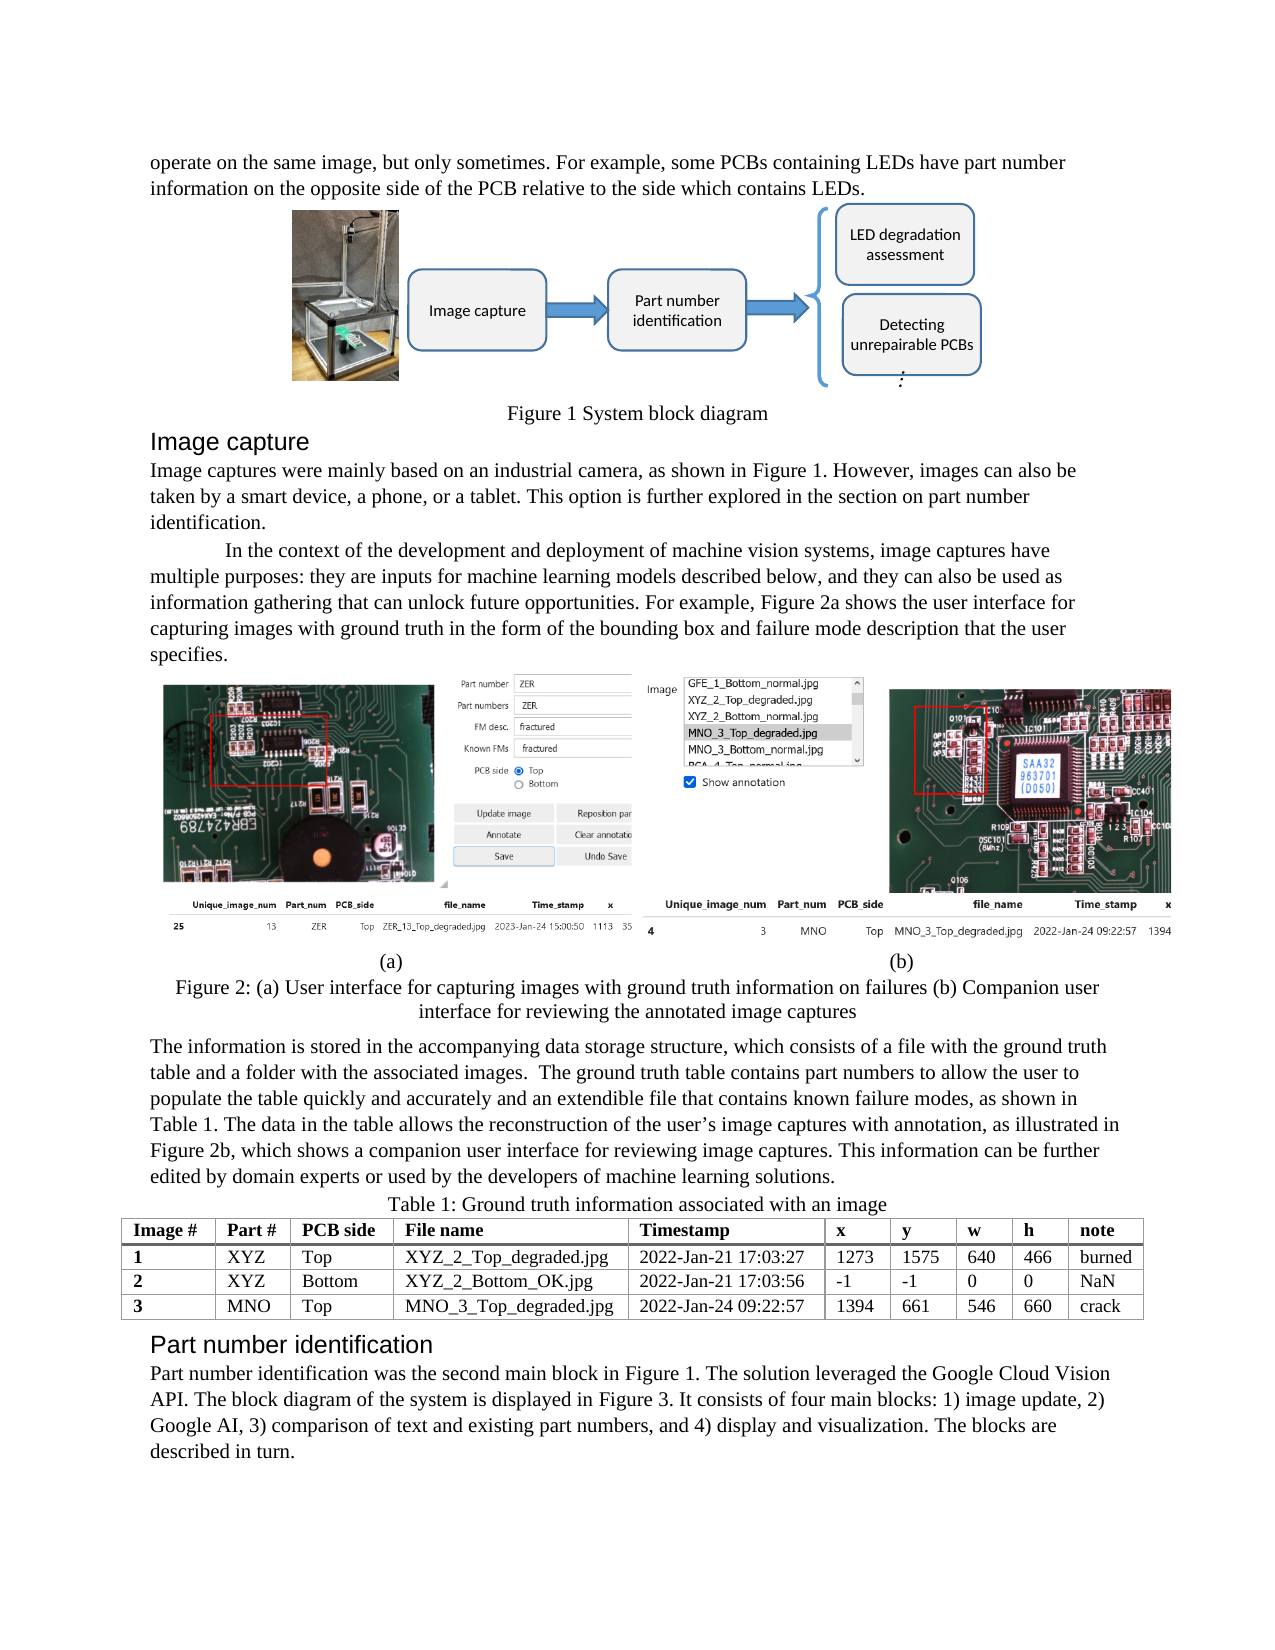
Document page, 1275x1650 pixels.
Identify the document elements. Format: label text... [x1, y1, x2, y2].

table_cell burned [1069, 1246, 1143, 1269]
text Part number identification was the second main block in Figure 1. The solution leveraged the Google Cloud Vision API. The block diagram of the system is displayed in Figure 3. It consists of four main blocks: 1) image update, 2) Google AI, 3) comparison of text and existing part numbers, and 4) display and visualization. The blocks are described in turn. [150, 1361, 1125, 1463]
table_header Image # [122, 1219, 215, 1242]
table_cell 2022-Jan-21 17:03:56 [629, 1270, 824, 1294]
table_cell XYZ_2_Bottom_OK.jpg [394, 1270, 628, 1294]
table_cell -1 [891, 1270, 956, 1294]
subtitle Part number identification [150, 1330, 1125, 1359]
table_cell 546 [957, 1295, 1012, 1318]
table_cell NaN [1069, 1270, 1143, 1294]
text In the context of the development and deployment of machine vision systems, image captures have multiple purposes: they are inputs for machine learning models described below, and they can also be used as information gathering that can unlock future opportunities. For example, Figure 2a shows the user interface for capturing images with ground truth in the form of the bounding box and failure mode description that the user specifies. [150, 538, 1125, 666]
table_cell 1273 [826, 1246, 890, 1269]
table_cell 0 [1013, 1270, 1068, 1294]
table_cell (b) [632, 949, 1171, 975]
table_header File name [394, 1219, 628, 1242]
table_header Part # [216, 1219, 290, 1242]
table_cell Top [291, 1295, 393, 1318]
table_cell 640 [957, 1246, 1012, 1269]
table_header y [891, 1219, 956, 1242]
table_cell 1575 [891, 1246, 956, 1269]
table_cell 661 [891, 1295, 956, 1318]
table_header Timestamp [629, 1219, 824, 1242]
table_cell Bottom [291, 1270, 393, 1294]
table_cell 2 [122, 1270, 215, 1294]
table_header note [1069, 1219, 1143, 1242]
table_cell XYZ [216, 1246, 290, 1269]
table_cell 1 [122, 1246, 215, 1269]
picture [292, 210, 399, 381]
table_header PCB side [291, 1219, 393, 1242]
text Figure 1 System block diagram [150, 401, 1125, 425]
text Figure 2: (a) User interface for capturing images with ground truth information on failures (b) Companion user interface for reviewing the annotated image captures [150, 975, 1125, 1023]
table_cell -1 [826, 1270, 890, 1294]
table_cell 1394 [826, 1295, 890, 1318]
table_cell 2022-Jan-21 17:03:27 [629, 1246, 824, 1269]
table_cell 0 [957, 1270, 1012, 1294]
table_header h [1013, 1219, 1068, 1242]
table_cell crack [1069, 1295, 1143, 1318]
text Table 1: Ground truth information associated with an image [150, 1192, 1125, 1216]
picture [642, 669, 1172, 947]
table_cell 2022-Jan-24 09:22:57 [629, 1295, 824, 1318]
table_cell XYZ [216, 1270, 290, 1294]
table_header [150, 670, 632, 949]
table_cell 660 [1013, 1295, 1068, 1318]
table_cell (a) [150, 949, 632, 975]
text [150, 150, 1125, 200]
picture [161, 669, 632, 889]
table_header w [957, 1219, 1012, 1242]
text Image captures were mainly based on an industrial camera, as shown in Figure 1. However, images can also be taken by a smart device, a phone, or a tablet. This option is further explored in the section on part number identification. [150, 458, 1125, 534]
table_cell XYZ_2_Top_degraded.jpg [394, 1246, 628, 1269]
table_header [632, 670, 1171, 949]
table_cell MNO_3_Top_degraded.jpg [394, 1295, 628, 1318]
text The information is stored in the accompanying data storage structure, which consists of a file with the ground truth table and a folder with the associated images. The ground truth table contains part numbers to allow the user to populate the table quickly and accurately and an extendible file that contains known failure modes, as shown in Table 1. The data in the table allows the reconstruction of the user’s image captures with annotation, as illustrated in Figure 2b, which shows a companion user interface for reviewing image captures. This information can be further edited by domain experts or used by the developers of machine learning solutions. [150, 1034, 1125, 1188]
subtitle Image capture [150, 427, 1125, 456]
table_cell MNO [216, 1295, 290, 1318]
table_cell 466 [1013, 1246, 1068, 1269]
table_cell 3 [122, 1295, 215, 1318]
table_cell Top [291, 1246, 393, 1269]
table_header x [826, 1219, 890, 1242]
